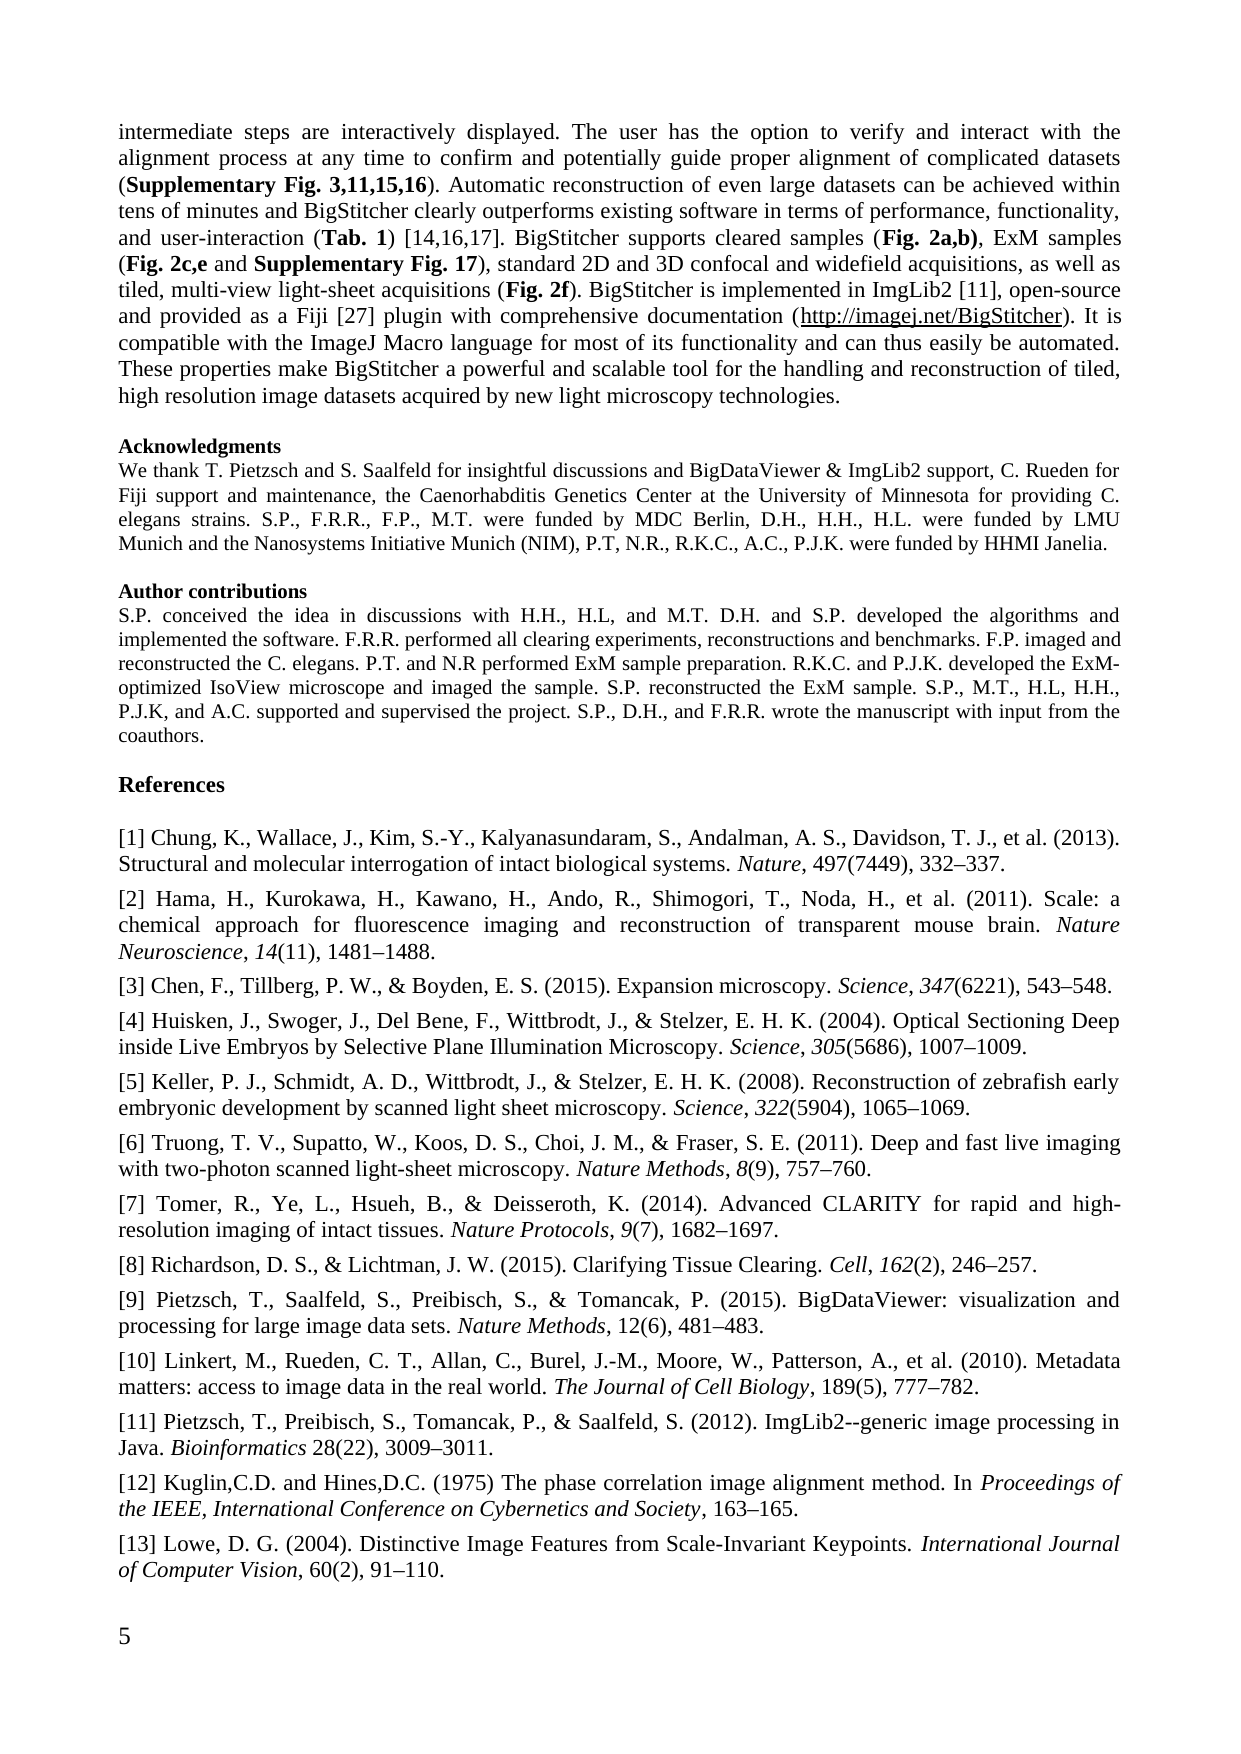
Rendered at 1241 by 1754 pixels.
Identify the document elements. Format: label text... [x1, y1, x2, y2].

text [2] Hama, H., Kurokawa, H., Kawano, H., Ando, R., Shimogori, T., Noda, H., et al. (2011). Scale: a chemical approach for fluorescence imaging and reconstruction of transparent mouse brain. Nature Neuroscience, 14(11), 1481–1488. [118, 885, 1122, 964]
text [11] Pietzsch, T., Preibisch, S., Tomancak, P., & Saalfeld, S. (2012). ImgLib2--generic image processing in Java. Bioinformatics 28(22), 3009–3011. [118, 1408, 1122, 1461]
text [10] Linkert, M., Rueden, C. T., Allan, C., Burel, J.-M., Moore, W., Patterson, A., et al. (2010). Metadata matters: access to image data in the real world. The Journal of Cell Biology, 189(5), 777–782. [118, 1347, 1122, 1400]
text [12] Kuglin,C.D. and Hines,D.C. (1975) The phase correlation image alignment method. In Proceedings of the IEEE, International Conference on Cybernetics and Society, 163–165. [118, 1469, 1122, 1522]
text References [118, 771, 1122, 798]
text Acknowledgments [118, 434, 1122, 458]
text [7] Tomer, R., Ye, L., Hsueh, B., & Deisseroth, K. (2014). Advanced CLARITY for rapid and high-resolution imaging of intact tissues. Nature Protocols, 9(7), 1682–1697. [118, 1190, 1122, 1243]
text [13] Lowe, D. G. (2004). Distinctive Image Features from Scale-Invariant Keypoints. International Journal of Computer Vision, 60(2), 91–110. [118, 1530, 1122, 1583]
text [4] Huisken, J., Swoger, J., Del Bene, F., Wittbrodt, J., & Stelzer, E. H. K. (2004). Optical Sectioning Deep inside Live Embryos by Selective Plane Illumination Microscopy. Science, 305(5686), 1007–1009. [118, 1007, 1122, 1060]
text [8] Richardson, D. S., & Lichtman, J. W. (2015). Clarifying Tissue Clearing. Cell, 162(2), 246–257. [118, 1251, 1122, 1278]
text Author contributions [118, 579, 1122, 603]
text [118, 118, 1122, 408]
text We thank T. Pietzsch and S. Saalfeld for insightful discussions and BigDataViewer & ImgLib2 support, C. Rueden for Fiji support and maintenance, the Caenorhabditis Genetics Center at the University of Minnesota for providing C. elegans strains. S.P., F.R.R., F.P., M.T. were funded by MDC Berlin, D.H., H.H., H.L. were funded by LMU Munich and the Nanosystems Initiative Munich (NIM), P.T, N.R., R.K.C., A.C., P.J.K. were funded by HHMI Janelia. [118, 458, 1122, 555]
text [3] Chen, F., Tillberg, P. W., & Boyden, E. S. (2015). Expansion microscopy. Science, 347(6221), 543–548. [118, 972, 1122, 999]
text [9] Pietzsch, T., Saalfeld, S., Preibisch, S., & Tomancak, P. (2015). BigDataViewer: visualization and processing for large image data sets. Nature Methods, 12(6), 481–483. [118, 1286, 1122, 1339]
text [6] Truong, T. V., Supatto, W., Koos, D. S., Choi, J. M., & Fraser, S. E. (2011). Deep and fast live imaging with two-photon scanned light-sheet microscopy. Nature Methods, 8(9), 757–760. [118, 1129, 1122, 1182]
text [5] Keller, P. J., Schmidt, A. D., Wittbrodt, J., & Stelzer, E. H. K. (2008). Reconstruction of zebrafish early embryonic development by scanned light sheet microscopy. Science, 322(5904), 1065–1069. [118, 1068, 1122, 1121]
text S.P. conceived the idea in discussions with H.H., H.L, and M.T. D.H. and S.P. developed the algorithms and implemented the software. F.R.R. performed all clearing experiments, reconstructions and benchmarks. F.P. imaged and reconstructed the C. elegans. P.T. and N.R performed ExM sample preparation. R.K.C. and P.J.K. developed the ExM-optimized IsoView microscope and imaged the sample. S.P. reconstructed the ExM sample. S.P., M.T., H.L, H.H., P.J.K, and A.C. supported and supervised the project. S.P., D.H., and F.R.R. wrote the manuscript with input from the coauthors. [118, 603, 1122, 747]
text [1] Chung, K., Wallace, J., Kim, S.-Y., Kalyanasundaram, S., Andalman, A. S., Davidson, T. J., et al. (2013). Structural and molecular interrogation of intact biological systems. Nature, 497(7449), 332–337. [118, 824, 1122, 877]
